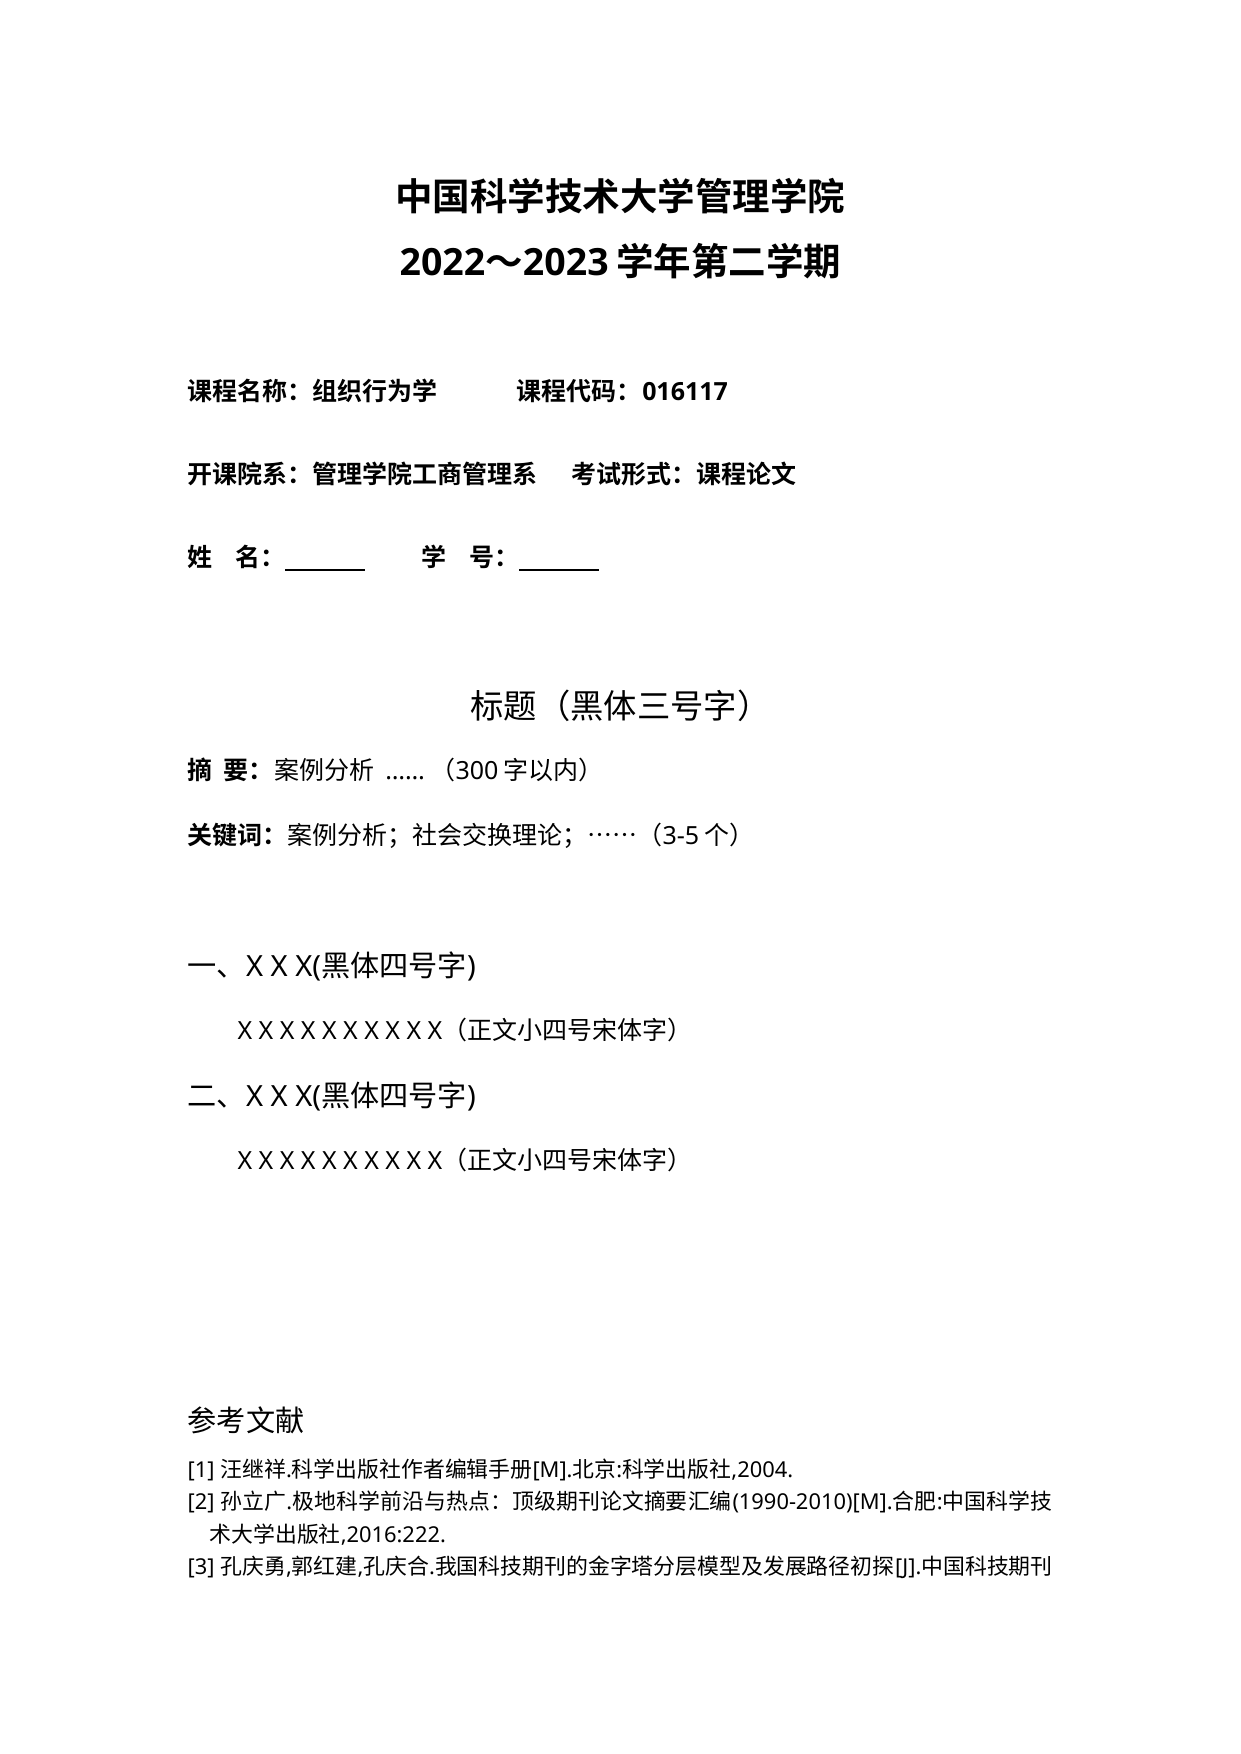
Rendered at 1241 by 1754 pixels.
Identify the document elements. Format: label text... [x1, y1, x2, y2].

text 参考文献 [187, 1386, 1053, 1451]
text 2022～2023学年第二学期 [187, 227, 1053, 292]
text 姓 名： 学 号： [187, 523, 1053, 588]
text 中国科学技术大学管理学院 [187, 162, 1053, 227]
text 开课院系：管理学院工商管理系 考试形式：课程论文 [187, 440, 1053, 505]
text X X X X X X X X X X（正文小四号宋体字） [187, 1126, 1053, 1191]
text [187, 1549, 1053, 1581]
text [1] 汪继祥.科学出版社作者编辑手册[M].北京:科学出版社,2004. [187, 1451, 1053, 1484]
text 二、X X X(黑体四号字) [187, 1061, 1053, 1126]
text 标题（黑体三号字） [187, 671, 1053, 736]
text [2] 孙立广.极地科学前沿与热点：顶级期刊论文摘要汇编(1990-2010)[M].合肥:中国科学技术大学出版社,2016:222. [187, 1484, 1053, 1549]
text 课程名称：组织行为学 课程代码：016117 [187, 357, 1053, 422]
text 一、X X X(黑体四号字) [187, 931, 1053, 996]
text 关键词：案例分析；社会交换理论；……（3-5个） [187, 801, 1053, 866]
text 摘 要：案例分析 …… （300字以内） [187, 736, 1053, 801]
text X X X X X X X X X X（正文小四号宋体字） [187, 996, 1053, 1061]
